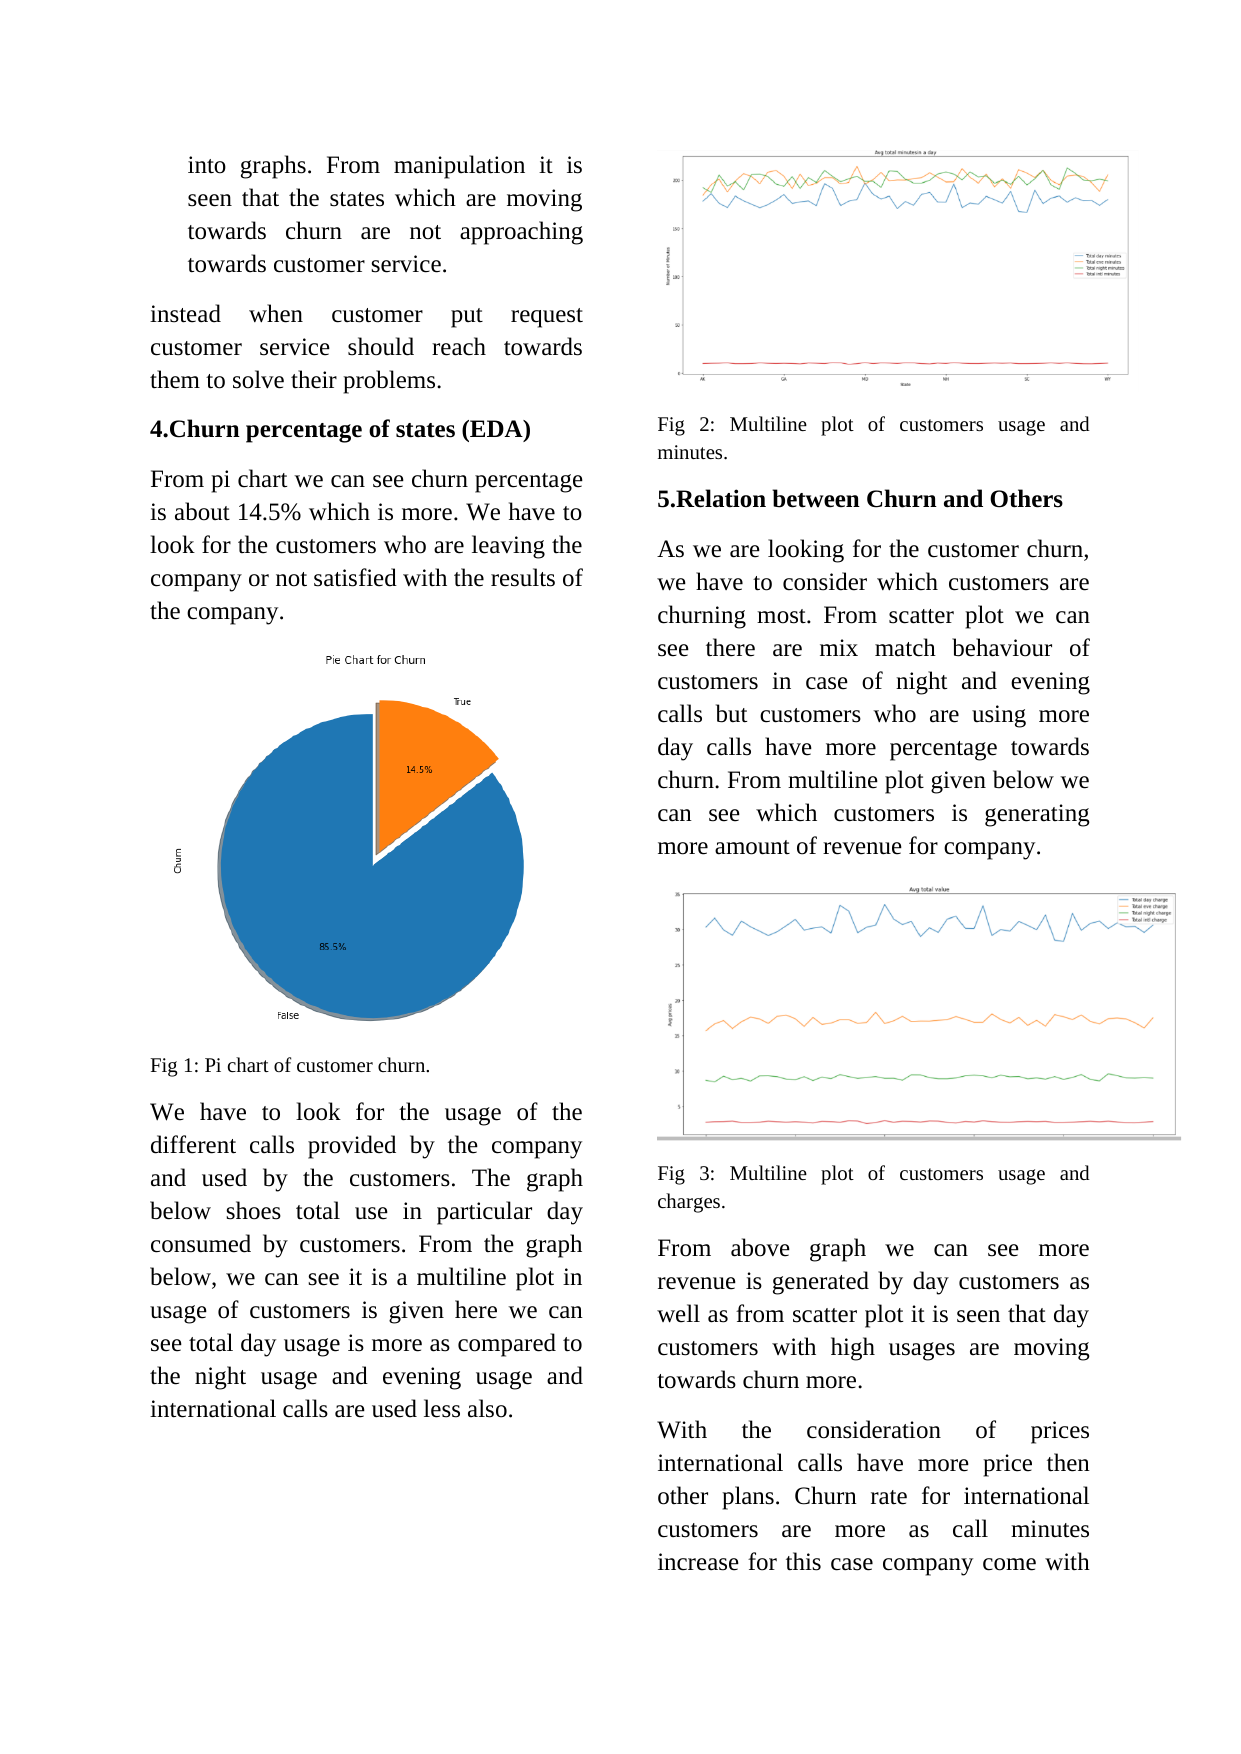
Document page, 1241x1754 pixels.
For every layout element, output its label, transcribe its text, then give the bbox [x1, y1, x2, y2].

picture [657, 150, 1139, 392]
text From above graph we can see more revenue is generated by day customers as well as from scatter plot it is seen that day customers with high usages are moving towards churn more. [657, 1233, 1090, 1394]
text We have to look for the usage of the different calls provided by the company and used by the customers. The graph below shoes total use in particular day consumed by customers. From the graph below, we can see it is a multiline plot in usage of customers is given here we can see total day usage is more as compared to the night usage and evening usage and international calls are used less also. [150, 1097, 583, 1423]
text Fig 3: Multiline plot of customers usage and charges. [657, 1161, 1090, 1213]
text instead when customer put request customer service should reach towards them to solve their problems. [150, 299, 583, 393]
picture [150, 646, 584, 1033]
text As we are looking for the customer churn, we have to consider which customers are churning most. From scatter plot we can see there are mix match behaviour of customers in case of night and evening calls but customers who are using more day calls have more percentage towards churn. From multiline plot given below we can see which customers is generating more amount of revenue for company. [657, 534, 1090, 860]
picture [657, 880, 1182, 1141]
text Fig 1: Pi chart of customer churn. [150, 1053, 583, 1077]
text 4.Churn percentage of states (EDA) [150, 414, 583, 443]
text Fig 2: Multiline plot of customers usage and minutes. [657, 412, 1090, 464]
text From pi chart we can see churn percentage is about 14.5% which is more. We have to look for the customers who are leaving the company or not satisfied with the results of the company. [150, 464, 583, 625]
text 5.Relation between Churn and Others [657, 484, 1090, 513]
